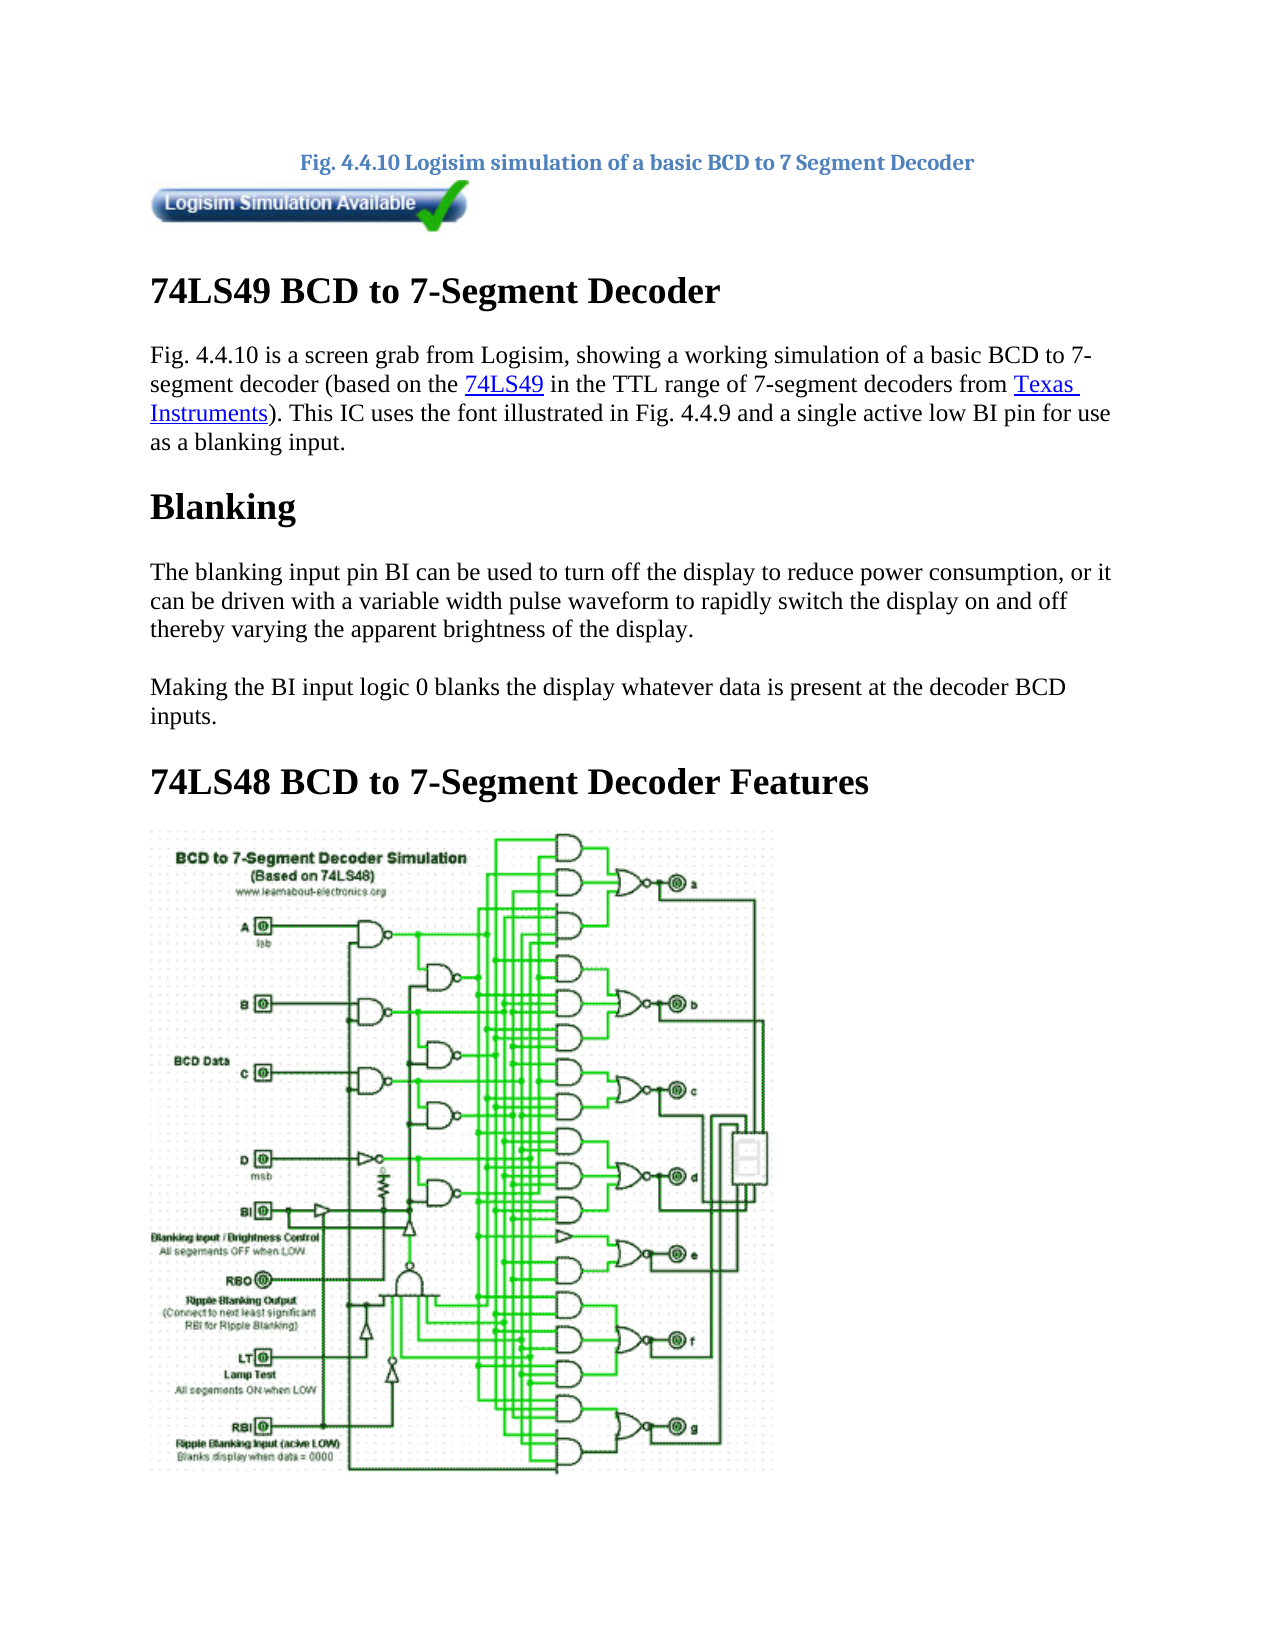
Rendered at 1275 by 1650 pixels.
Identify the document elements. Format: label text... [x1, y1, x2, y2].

picture [150, 180, 469, 235]
subtitle Fig. 4.4.10 Logisim simulation of a basic BCD to 7 Segment Decoder [150, 150, 1125, 176]
text Fig. 4.4.10 is a screen grab from Logisim, showing a working simulation of a basic BCD to 7-segment decoder (based on the 74LS49 in the TTL range of 7-segment decoders from Texas Instruments). This IC uses the font illustrated in Fig. 4.4.9 and a single active low BI pin for use as a blanking input. [150, 341, 1125, 456]
picture [150, 831, 775, 1477]
text Making the BI input logic 0 blanks the display whatever data is present at the decoder BCD inputs. [150, 672, 1125, 730]
text The blanking input pin BI can be used to turn off the display to reduce power consumption, or it can be driven with a variable width pulse waveform to rapidly switch the display on and off thereby varying the apparent brightness of the display. [150, 557, 1125, 643]
subtitle 74LS49 BCD to 7-Segment Decoder [150, 268, 1125, 311]
subtitle Blanking [150, 485, 1125, 528]
subtitle 74LS48 BCD to 7-Segment Decoder Features [150, 759, 1125, 802]
